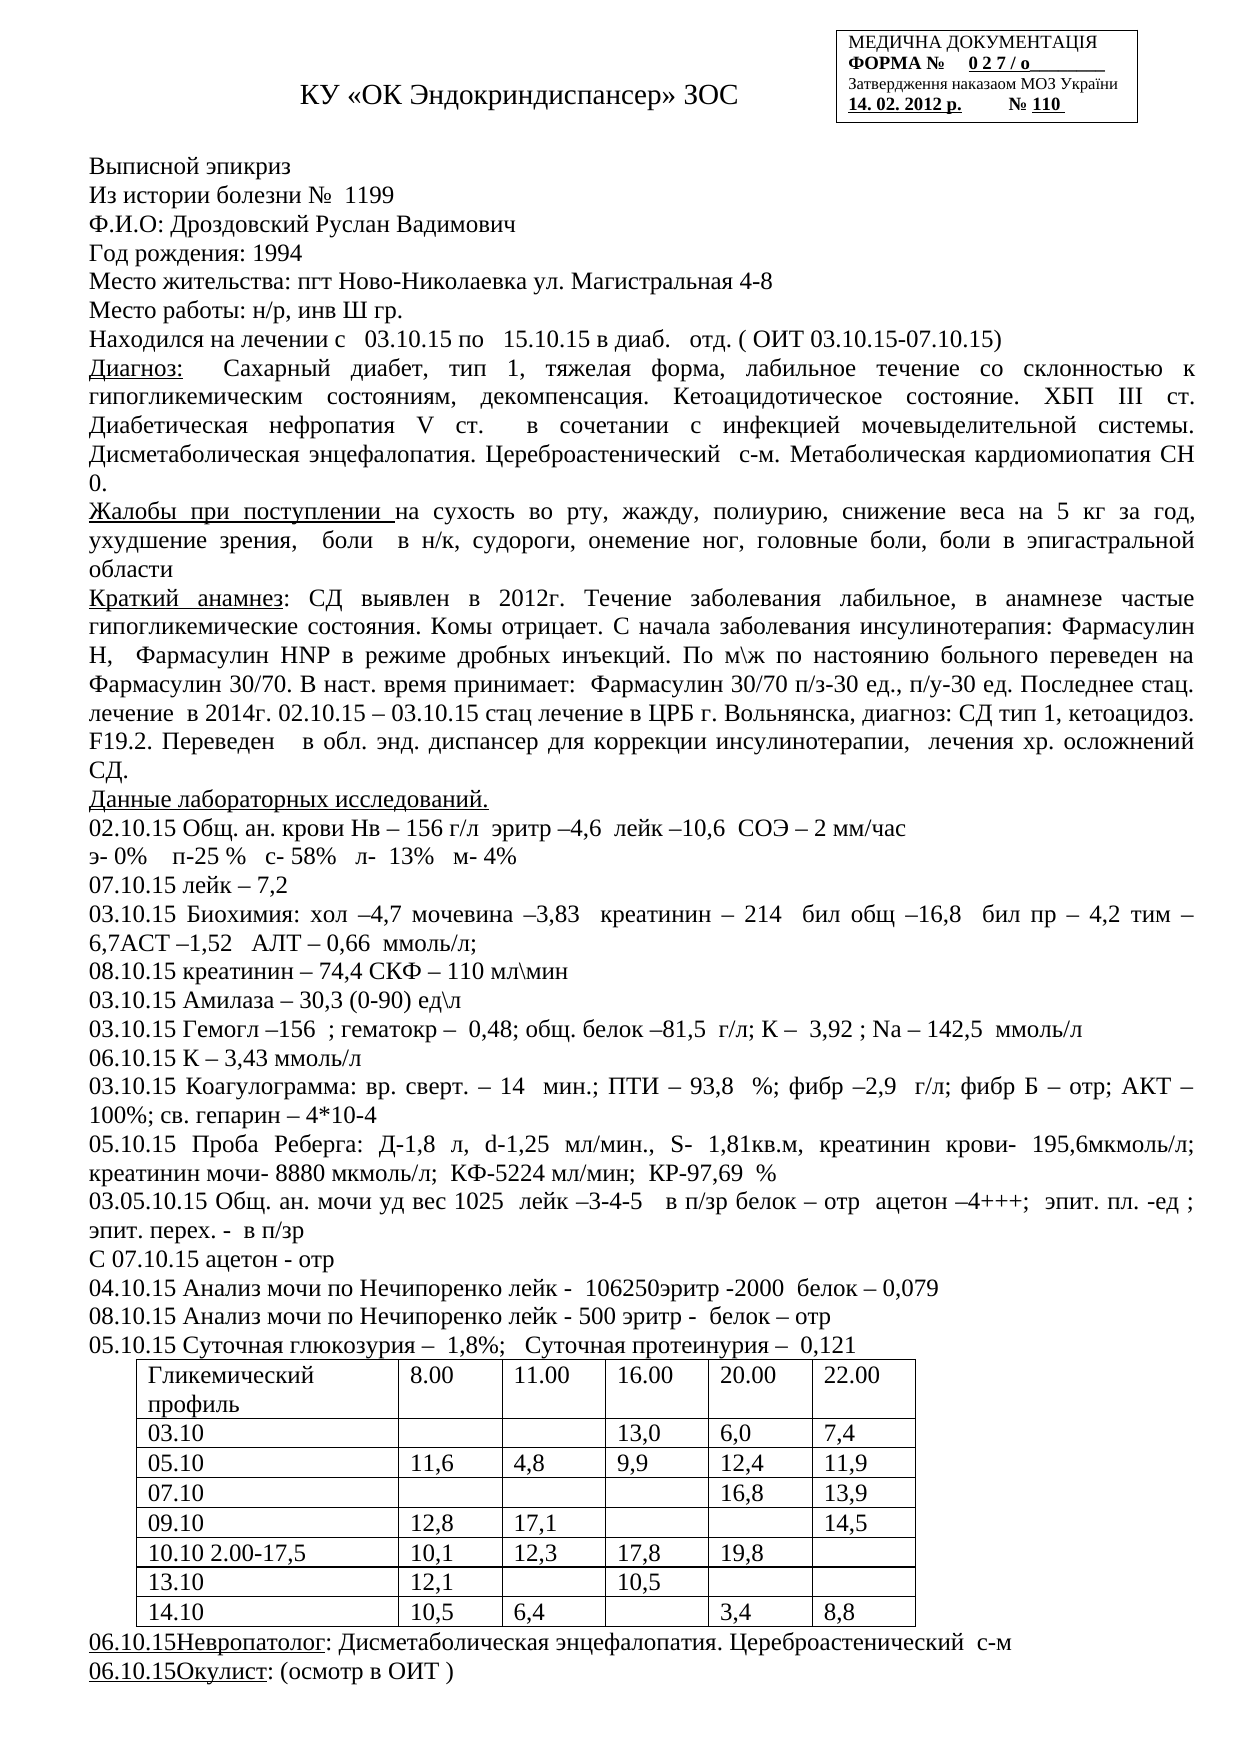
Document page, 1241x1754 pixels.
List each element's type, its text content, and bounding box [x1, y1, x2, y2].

table_header 22.00 [813, 1360, 915, 1417]
table_header 20.00 [709, 1360, 812, 1417]
table_cell 09.10 [137, 1508, 398, 1537]
table_cell 10,5 [399, 1597, 502, 1626]
text 05.10.15 Суточная глюкозурия – 1,8%; Суточная протеинурия – 0,121 [89, 1330, 1196, 1359]
text Находился на лечении с 03.10.15 по 15.10.15 в диаб. отд. ( ОИТ 03.10.15-07.10.15) [89, 324, 1196, 353]
table_header 16.00 [606, 1360, 708, 1417]
table_cell 07.10 [137, 1478, 398, 1507]
text 06.10.15Невропатолог: Дисметаболическая энцефалопатия. Цереброастенический с-м [89, 1627, 1196, 1656]
text 02.10.15 Общ. ан. крови Нв – 156 г/л эритр –4,6 лейк –10,6 СОЭ – 2 мм/час [89, 813, 1196, 841]
table_header 8.00 [399, 1360, 502, 1417]
table_cell 03.10 [137, 1419, 398, 1447]
text 08.10.15 Анализ мочи по Нечипоренко лейк - 500 эритр - белок – отр [89, 1301, 1196, 1330]
text Диагноз: Сахарный диабет, тип 1, тяжелая форма, лабильное течение со склонностью к гипогликемическим состояниям, декомпенсация. Кетоацидотическое состояние. ХБП III ст. Диабетическая нефропатия V ст. в сочетании с инфекцией мочевыделительной системы. Дисметаболическая энцефалопатия. Цереброастенический с-м. Метаболическая кардиомиопатия СН 0. [89, 353, 1196, 496]
table_cell 19,8 [709, 1538, 812, 1566]
text 06.10.15 К – 3,43 ммоль/л [89, 1043, 1196, 1071]
subtitle Ф.И.О: Дроздовский Руслан Вадимович [89, 209, 1196, 238]
table_cell 13.10 [137, 1568, 398, 1596]
table_cell 16,8 [709, 1478, 812, 1507]
table_cell 6,0 [709, 1419, 812, 1447]
table_cell [399, 1478, 502, 1507]
table_cell 11,6 [399, 1448, 502, 1477]
table_cell [606, 1478, 708, 1507]
text Место жительства: пгт Ново-Николаевка ул. Магистральная 4-8 [89, 266, 1196, 295]
table_cell 05.10 [137, 1448, 398, 1477]
table_cell 12,1 [399, 1568, 502, 1596]
subtitle Из истории болезни № 1199 [89, 180, 1196, 209]
text 07.10.15 лейк – 7,2 [89, 870, 1196, 899]
table_cell [503, 1568, 605, 1596]
table_header Гликемический профиль [137, 1360, 398, 1417]
text 03.10.15 Коагулограмма: вр. сверт. – 14 мин.; ПТИ – 93,8 %; фибр –2,9 г/л; фибр Б – отр; АКТ – 100%; св. гепарин – 4*10-4 [89, 1071, 1196, 1129]
table_cell 14.10 [137, 1597, 398, 1626]
table_cell 3,4 [709, 1597, 812, 1626]
text Год рождения: 1994 [89, 238, 1196, 266]
text 08.10.15 креатинин – 74,4 СКФ – 110 мл\мин [89, 956, 1196, 985]
table_cell 17,1 [503, 1508, 605, 1537]
table_cell 10,5 [606, 1568, 708, 1596]
table_cell 13,9 [813, 1478, 915, 1507]
text С 07.10.15 ацетон - отр [89, 1244, 1196, 1273]
table_cell 6,4 [503, 1597, 605, 1626]
text 06.10.15Окулист: (осмотр в ОИТ ) [89, 1656, 1196, 1684]
text Данные лабораторных исследований. [89, 784, 1196, 813]
table_cell 12,3 [503, 1538, 605, 1566]
table_cell 13,0 [606, 1419, 708, 1447]
text Жалобы при поступлении на сухость во рту, жажду, полиурию, снижение веса на 5 кг за год, ухудшение зрения, боли в н/к, судороги, онемение ног, головные боли, боли в эпигастральной области [89, 496, 1196, 583]
subtitle 03.05.10.15 Общ. ан. мочи уд вес 1025 лейк –3-4-5 в п/зр белок – отр ацетон –4+++; эпит. пл. -ед ; эпит. перех. - в п/зр [89, 1186, 1196, 1244]
text 03.10.15 Амилаза – 30,3 (0-90) ед\л [89, 985, 1196, 1014]
text 03.10.15 Гемогл –156 ; гематокр – 0,48; общ. белок –81,5 г/л; К – 3,92 ; Nа – 142,5 ммоль/л [89, 1014, 1196, 1043]
text Место работы: н/р, инв Ш гр. [89, 295, 1196, 324]
table_cell [813, 1538, 915, 1566]
table_cell 4,8 [503, 1448, 605, 1477]
table_cell [709, 1508, 812, 1537]
table_cell 10,1 [399, 1538, 502, 1566]
table_cell [503, 1478, 605, 1507]
table_cell 17,8 [606, 1538, 708, 1566]
table_cell [503, 1419, 605, 1447]
text 03.10.15 Биохимия: хол –4,7 мочевина –3,83 креатинин – 214 бил общ –16,8 бил пр – 4,2 тим – 6,7АСТ –1,52 АЛТ – 0,66 ммоль/л; [89, 899, 1196, 956]
table_cell 10.10 2.00-17,5 [137, 1538, 398, 1566]
table_cell [606, 1508, 708, 1537]
text 05.10.15 Проба Реберга: Д-1,8 л, d-1,25 мл/мин., S- 1,81кв.м, креатинин крови- 195,6мкмоль/л; креатинин мочи- 8880 мкмоль/л; КФ-5224 мл/мин; КР-97,69 % [89, 1129, 1196, 1186]
table_cell 7,4 [813, 1419, 915, 1447]
text Краткий анамнез: СД выявлен в 2012г. Течение заболевания лабильное, в анамнезе частые гипогликемические состояния. Комы отрицает. С начала заболевания инсулинотерапия: Фармасулин Н, Фармасулин HNP в режиме дробных инъекций. По м\ж по настоянию больного переведен на Фармасулин 30/70. В наст. время принимает: Фармасулин 30/70 п/з-30 ед., п/у-30 ед. Последнее стац. лечение в 2014г. 02.10.15 – 03.10.15 стац лечение в ЦРБ г. Вольнянска, диагноз: СД тип 1, кетоацидоз. F19.2. Переведен в обл. энд. диспансер для коррекции инсулинотерапии, лечения хр. осложнений СД. [89, 583, 1196, 784]
table_cell 14,5 [813, 1508, 915, 1537]
subtitle Выписной эпикриз [89, 151, 1202, 180]
table_cell 12,4 [709, 1448, 812, 1477]
table_cell [813, 1568, 915, 1596]
table_cell [399, 1419, 502, 1447]
table_cell 11,9 [813, 1448, 915, 1477]
table_cell [606, 1597, 708, 1626]
table_header 11.00 [503, 1360, 605, 1417]
table_cell 9,9 [606, 1448, 708, 1477]
table_cell [709, 1568, 812, 1596]
table_cell 8,8 [813, 1597, 915, 1626]
table_cell 12,8 [399, 1508, 502, 1537]
text 04.10.15 Анализ мочи по Нечипоренко лейк - 106250эритр -2000 белок – 0,079 [89, 1273, 1196, 1301]
text э- 0% п-25 % с- 58% л- 13% м- 4% [89, 841, 1196, 870]
